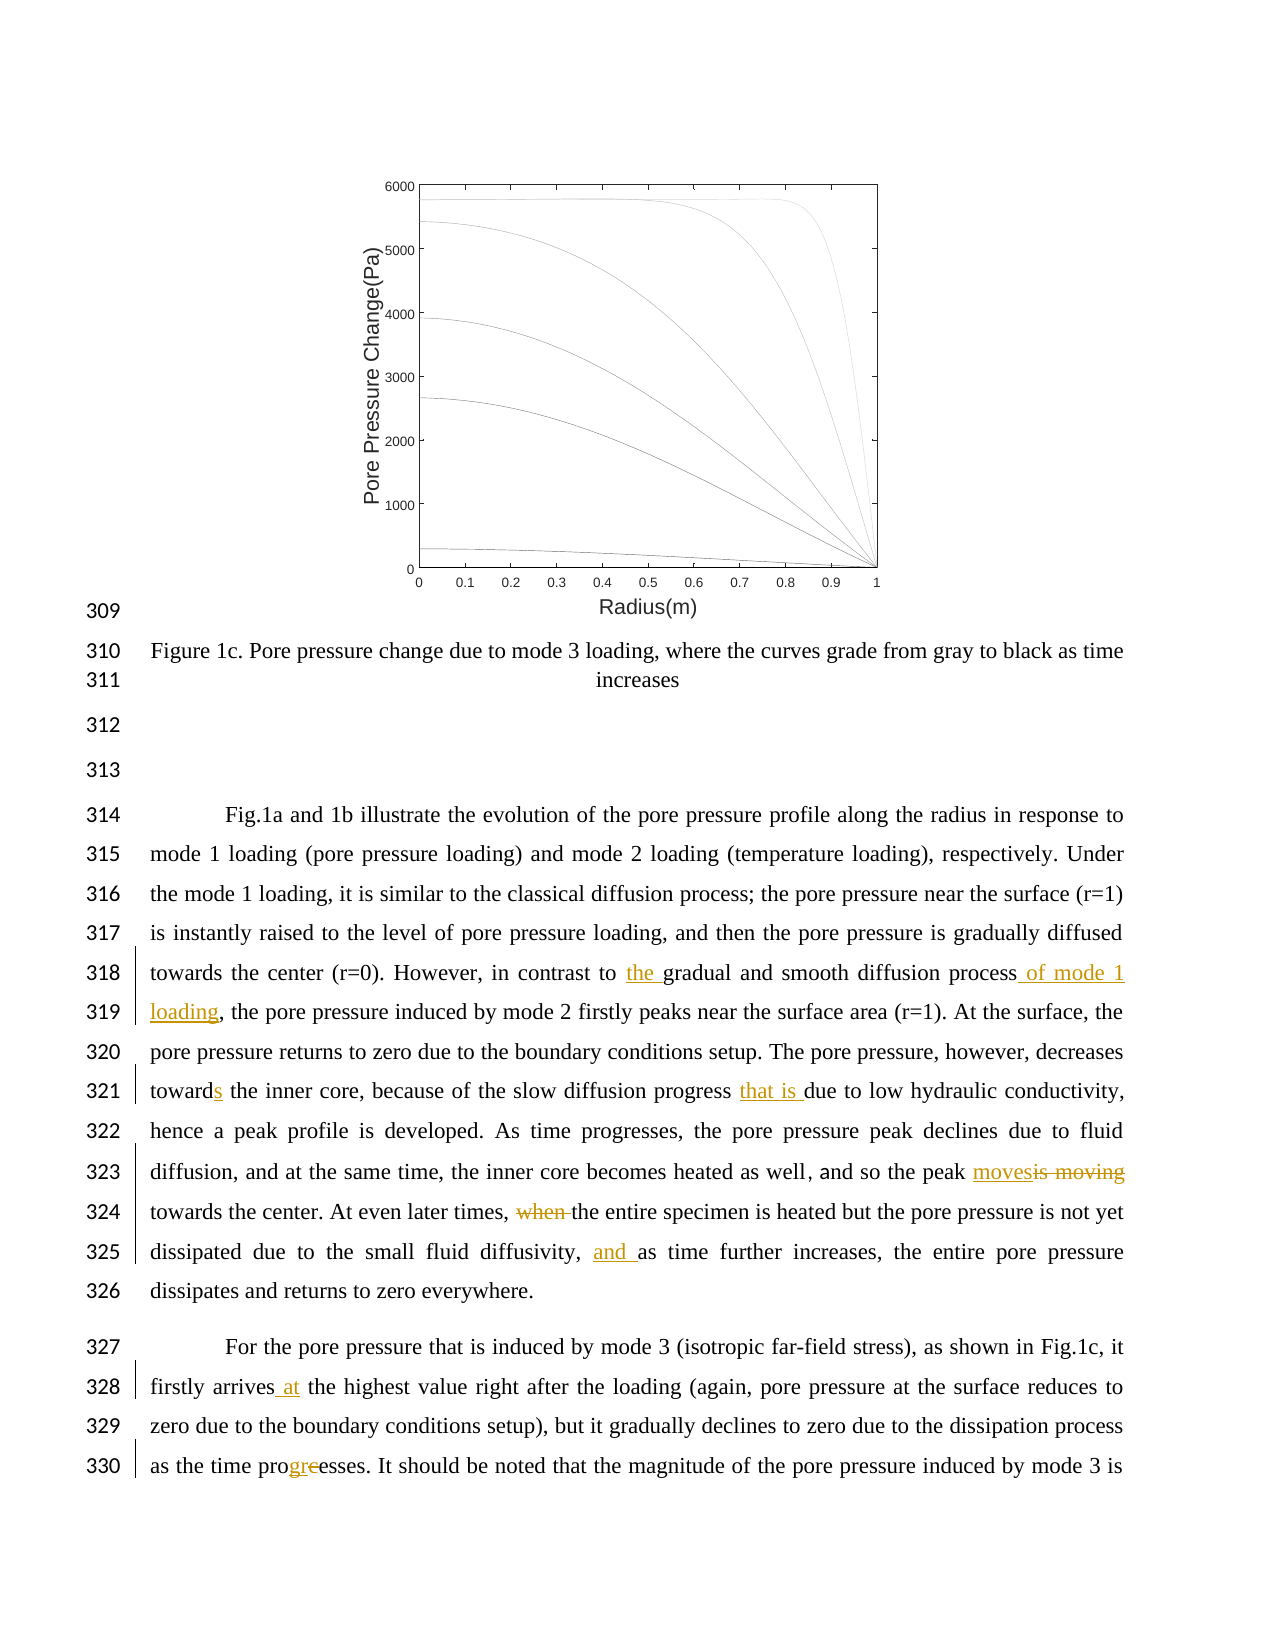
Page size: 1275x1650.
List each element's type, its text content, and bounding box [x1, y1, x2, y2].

text Fig.1a and 1b illustrate the evolution of the pore pressure profile along the radius in response to mode 1 loading (pore pressure loading) and mode 2 loading (temperature loading), respectively. Under the mode 1 loading, it is similar to the classical diffusion process; the pore pressure near the surface (r=1) is instantly raised to the level of pore pressure loading, and then the pore pressure is gradually diffused towards the center (r=0). However, in contrast to gradual and smooth diffusion process, the pore pressure induced by mode 2 firstly peaks near the surface area (r=1). At the surface, the pore pressure returns to zero due to the boundary conditions setup. The pore pressure, however, decreases toward the inner core, because of the slow diffusion progress due to low hydraulic conductivity, hence a peak profile is developed. As time progresses, the pore pressure peak declines due to fluid diffusion, and at the same time, the inner core becomes heated as well, and so the peak towards the center. At even later times, the entire specimen is heated but the pore pressure is not yet dissipated due to the small fluid diffusivity, as time further increases, the entire pore pressure dissipates and returns to zero everywhere. [150, 801, 1125, 1304]
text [150, 1333, 1125, 1478]
text Figure 1c. Pore pressure change due to mode 3 loading, where the curves grade from gray to black as time increases [150, 637, 1125, 692]
